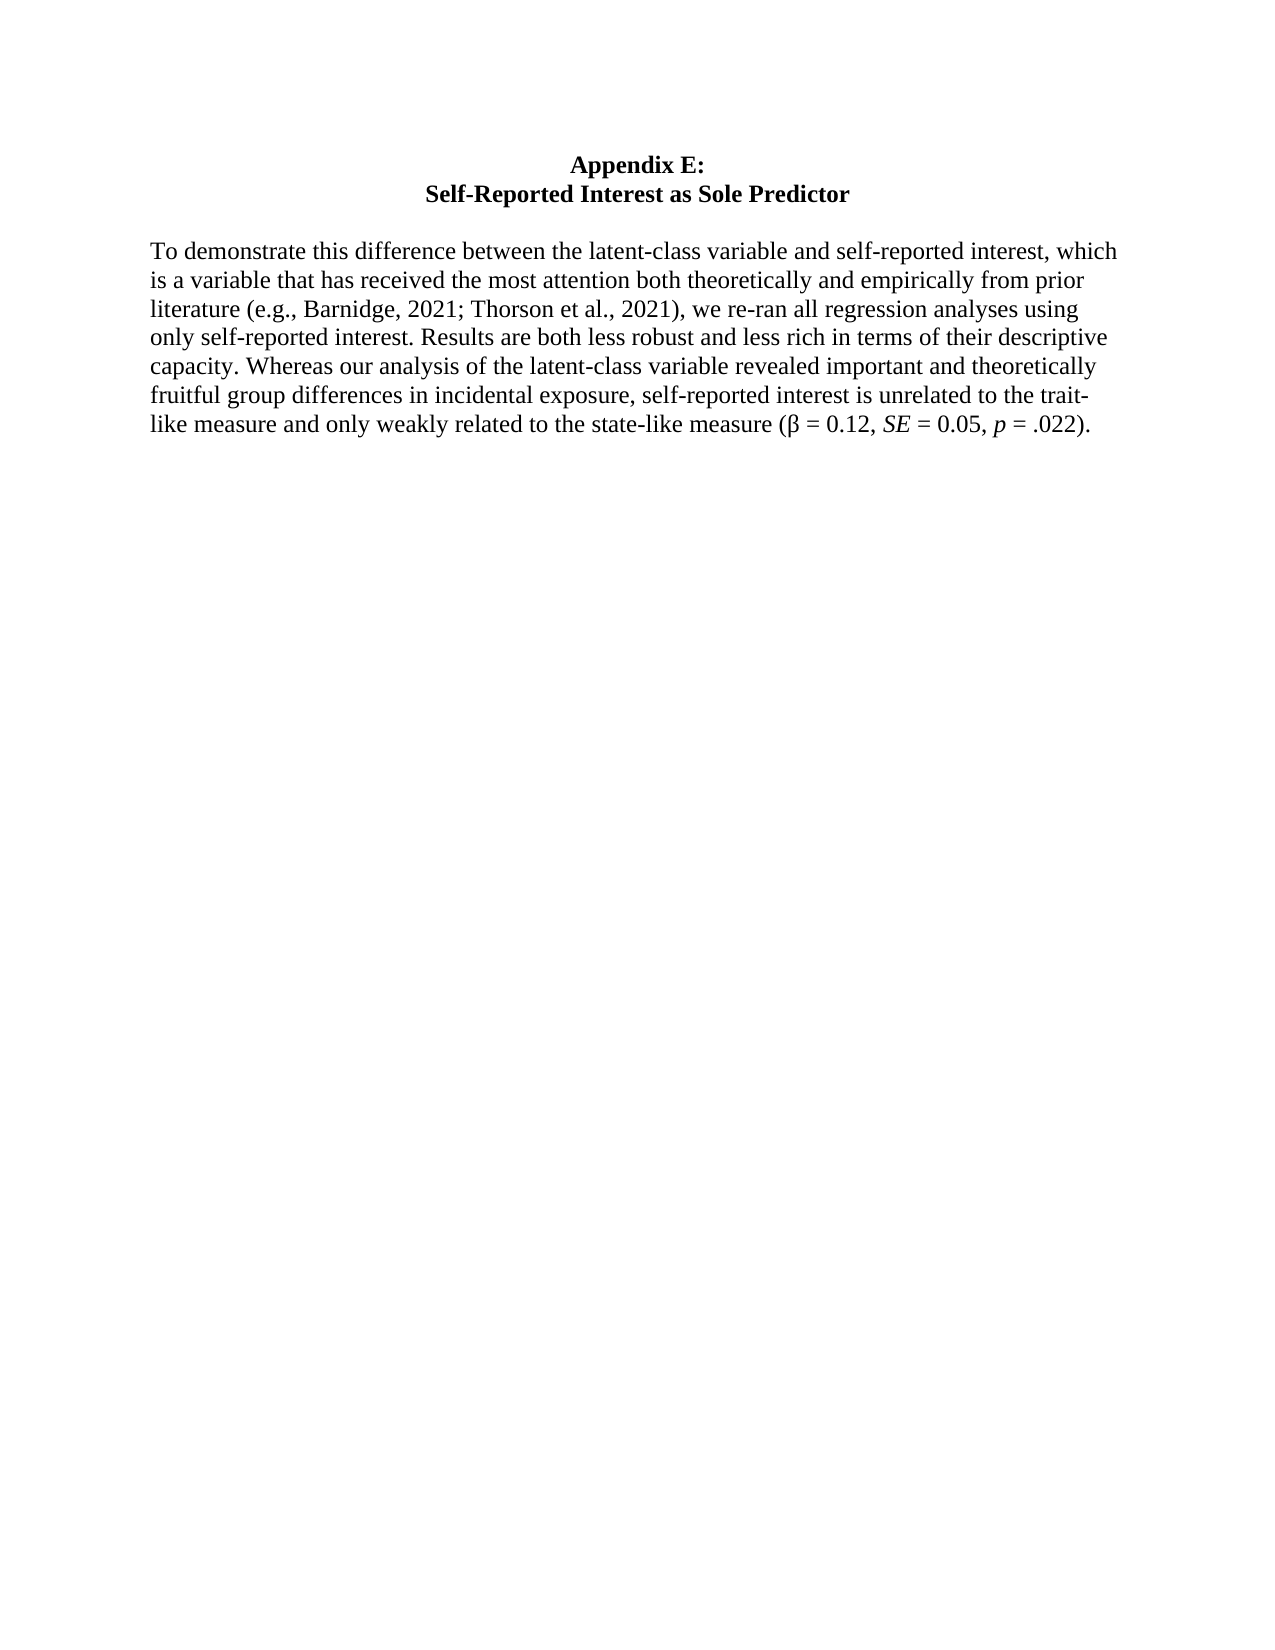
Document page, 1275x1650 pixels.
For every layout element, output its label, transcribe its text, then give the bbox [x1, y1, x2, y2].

text To demonstrate this difference between the latent-class variable and self-reported interest, which is a variable that has received the most attention both theoretically and empirically from prior literature (e.g., Barnidge, 2021; Thorson et al., 2021), we re-ran all regression analyses using only self-reported interest. Results are both less robust and less rich in terms of their descriptive capacity. Whereas our analysis of the latent-class variable revealed important and theoretically fruitful group differences in incidental exposure, self-reported interest is unrelated to the trait-like measure and only weakly related to the state-like measure (β = 0.12, SE = 0.05, p = .022). [150, 236, 1125, 437]
text Appendix E: [150, 150, 1125, 179]
text Self-Reported Interest as Sole Predictor [150, 179, 1125, 207]
